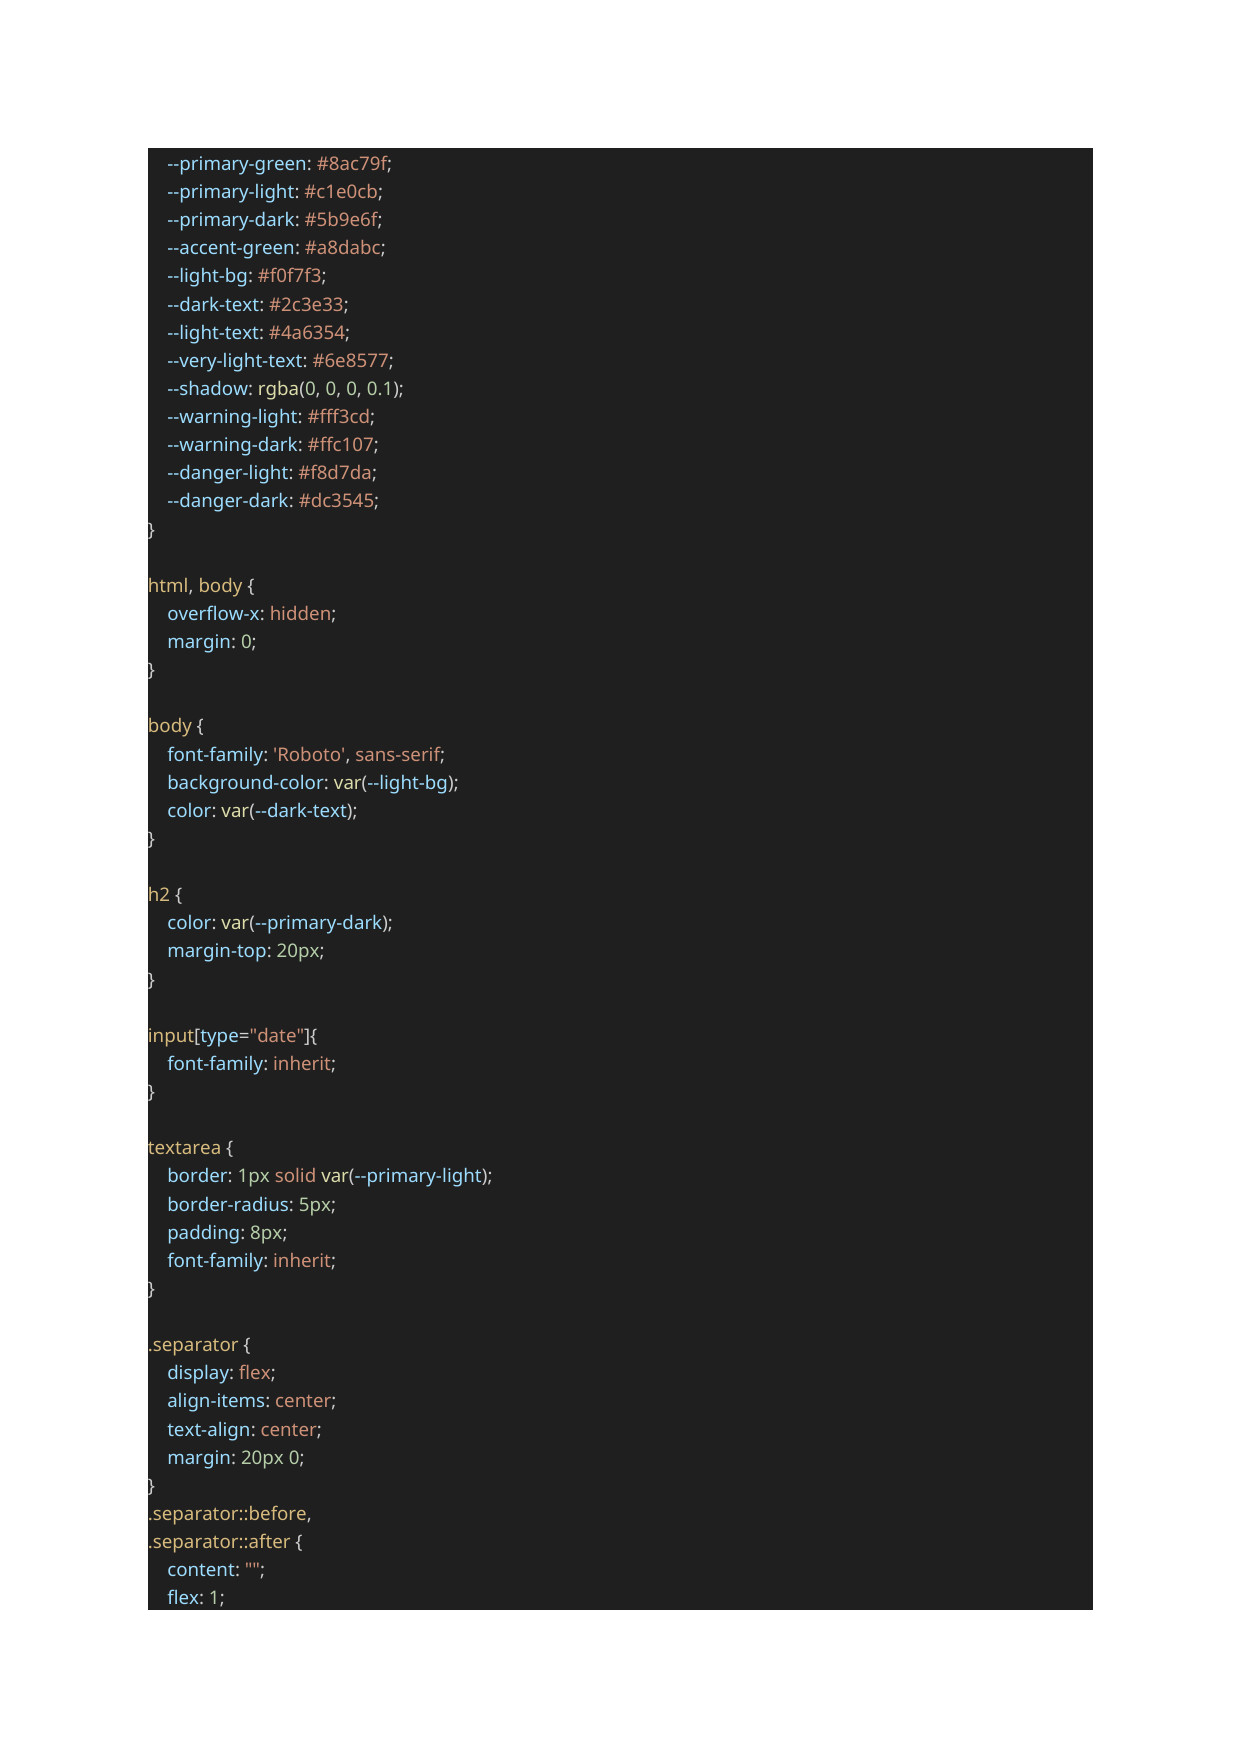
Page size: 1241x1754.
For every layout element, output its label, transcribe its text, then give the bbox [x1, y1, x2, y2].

text --shadow: rgba(0, 0, 0, 0.1); [148, 373, 1093, 401]
text padding: 8px; [148, 1216, 1093, 1244]
text font-family: 'Roboto', sans-serif; [148, 738, 1093, 766]
text border: 1px solid var(--primary-light); [148, 1160, 1093, 1188]
text input[type="date"]{ [148, 1019, 1093, 1048]
text textarea { [148, 1132, 1093, 1160]
text --warning-light: #fff3cd; [148, 401, 1093, 429]
text align-items: center; [148, 1385, 1093, 1413]
text } [148, 1076, 1093, 1104]
text h2 { [148, 879, 1093, 907]
text --danger-light: #f8d7da; [148, 457, 1093, 485]
text --primary-dark: #5b9e6f; [148, 204, 1093, 232]
text margin: 0; [148, 626, 1093, 654]
text margin: 20px 0; [148, 1441, 1093, 1469]
text --accent-green: #a8dabc; [148, 232, 1093, 260]
text } [148, 1469, 1093, 1498]
text background-color: var(--light-bg); [148, 766, 1093, 794]
text --primary-light: #c1e0cb; [148, 176, 1093, 204]
text border-radius: 5px; [148, 1188, 1093, 1216]
text } [148, 963, 1093, 991]
text flex: 1; [148, 1582, 1093, 1610]
text content: ""; [148, 1554, 1093, 1582]
text .separator { [148, 1329, 1093, 1357]
text html, body { [148, 569, 1093, 598]
text --danger-dark: #dc3545; [148, 485, 1093, 513]
text body { [148, 710, 1093, 738]
text color: var(--dark-text); [148, 794, 1093, 823]
text --primary-green: #8ac79f; [148, 148, 1093, 176]
text --warning-dark: #ffc107; [148, 429, 1093, 457]
text } [148, 1273, 1093, 1301]
text margin-top: 20px; [148, 935, 1093, 963]
text overflow-x: hidden; [148, 598, 1093, 626]
text --light-bg: #f0f7f3; [148, 260, 1093, 288]
text .separator::after { [148, 1526, 1093, 1554]
text } [148, 513, 1093, 541]
text display: flex; [148, 1357, 1093, 1385]
text text-align: center; [148, 1413, 1093, 1441]
text --very-light-text: #6e8577; [148, 344, 1093, 373]
text color: var(--primary-dark); [148, 907, 1093, 935]
text font-family: inherit; [148, 1048, 1093, 1076]
text --dark-text: #2c3e33; [148, 288, 1093, 316]
text .separator::before, [148, 1498, 1093, 1526]
text } [148, 654, 1093, 682]
text font-family: inherit; [148, 1244, 1093, 1273]
text --light-text: #4a6354; [148, 316, 1093, 344]
text } [148, 823, 1093, 851]
